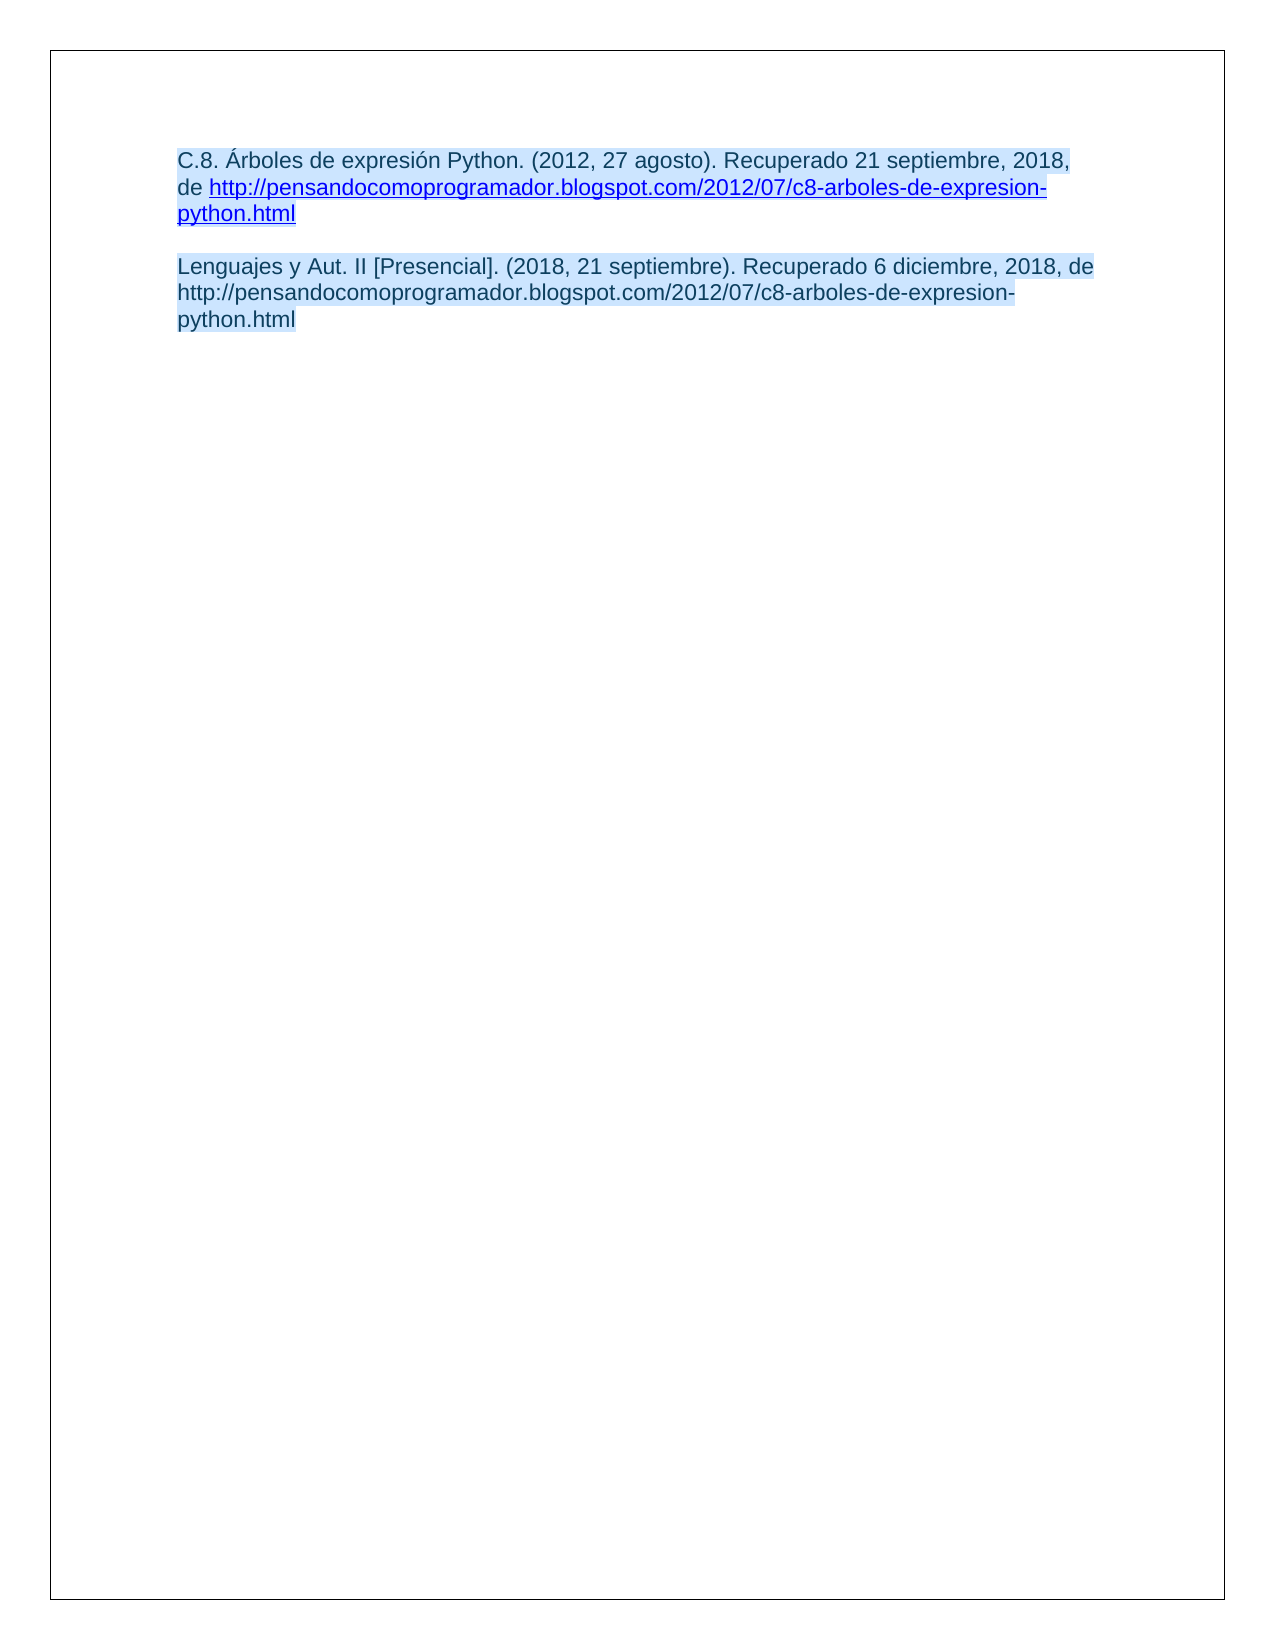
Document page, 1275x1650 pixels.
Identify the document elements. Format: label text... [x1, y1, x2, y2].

text Lenguajes y Aut. II [Presencial]. (2018, 21 septiembre). Recuperado 6 diciembre, 2018, de http://pensandocomoprogramador.blogspot.com/2012/07/c8-arboles-de-expresion-python.html [296, 253, 1098, 332]
text C.8. Árboles de expresión Python. (2012, 27 agosto). Recuperado 21 septiembre, 2018, de http://pensandocomoprogramador.blogspot.com/2012/07/c8-arboles-de-expresion-python.html [177, 147, 1098, 227]
